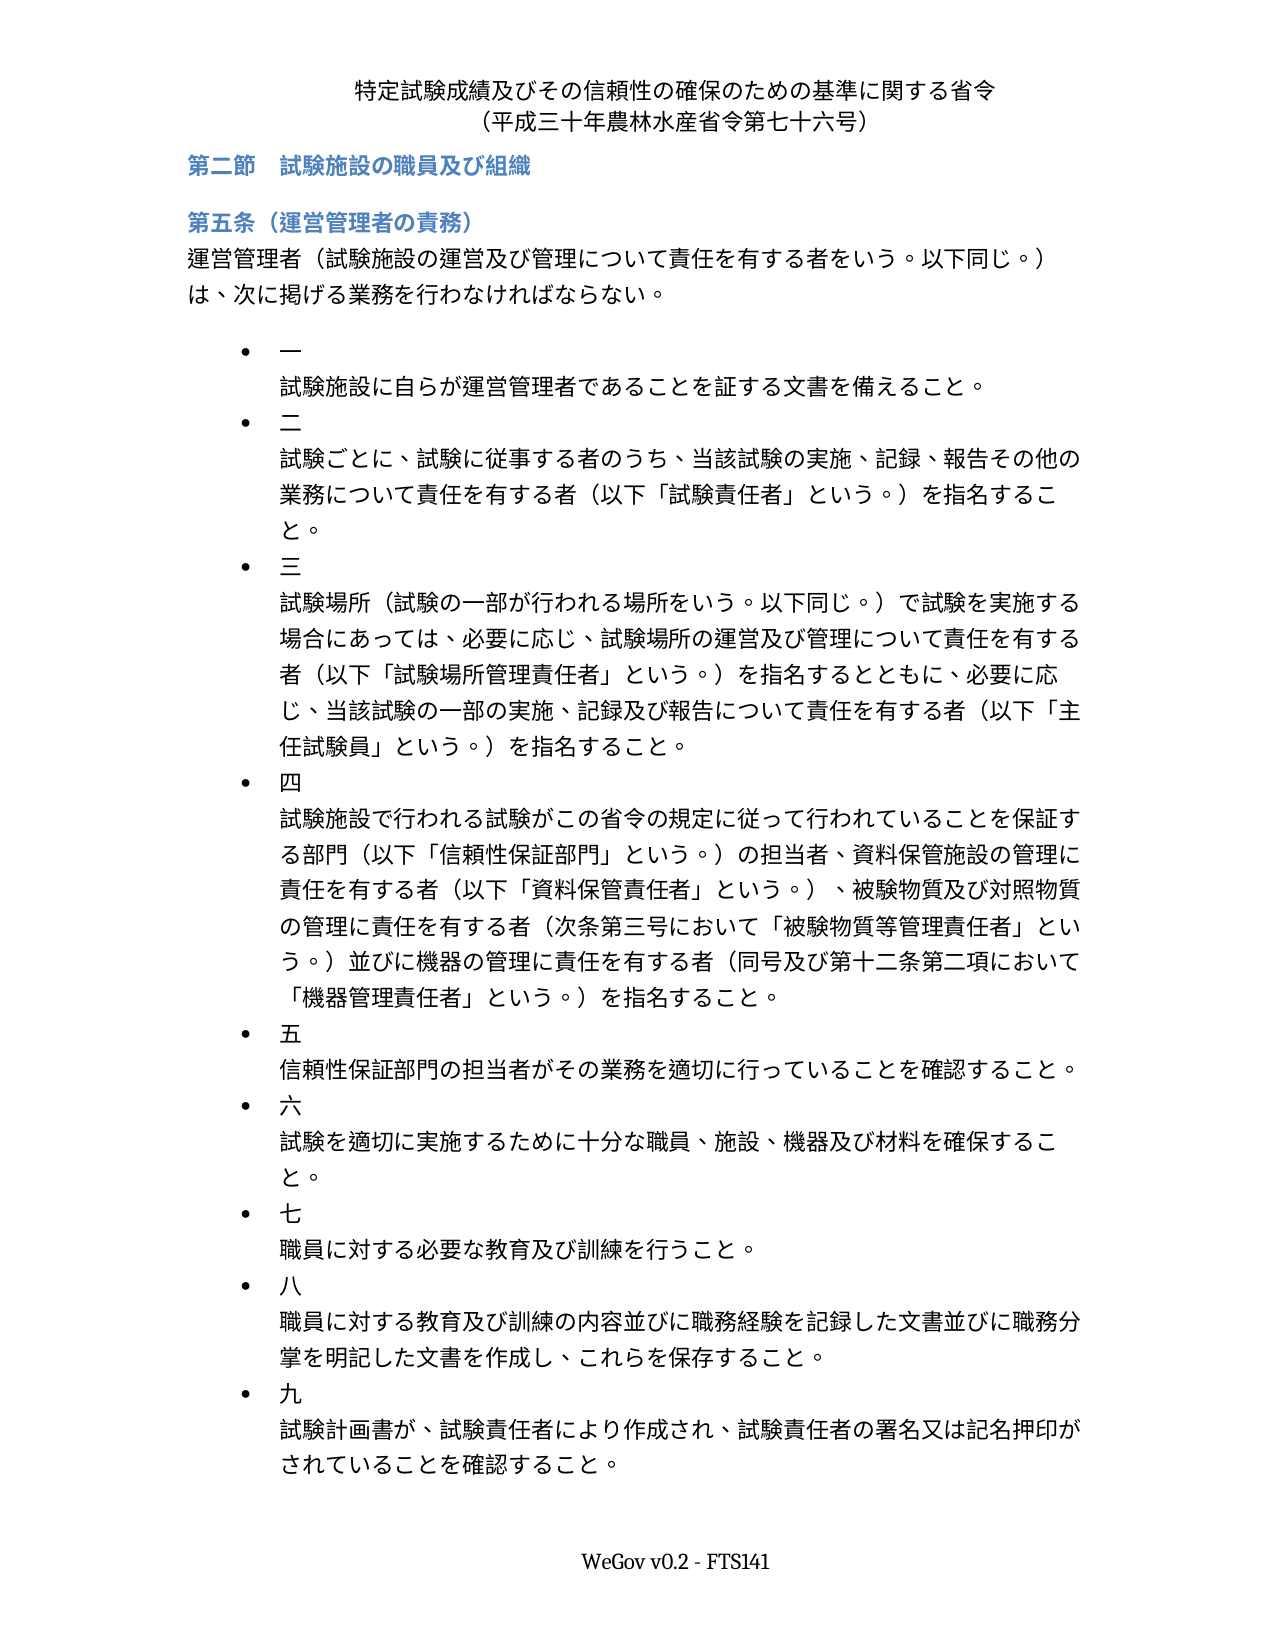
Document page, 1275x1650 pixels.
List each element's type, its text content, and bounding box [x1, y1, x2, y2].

list 八 職員に対する教育及び訓練の内容並びに職務経験を記録した文書並びに職務分掌を明記した文書を作成し、これらを保存すること。 [242, 1270, 1087, 1373]
text 運営管理者（試験施設の運営及び管理について責任を有する者をいう。以下同じ。）は、次に掲げる業務を行わなければならない。 [187, 243, 1087, 310]
list 一 試験施設に自らが運営管理者であることを証する文書を備えること。 [242, 335, 1087, 403]
list 九 試験計画書が、試験責任者により作成され、試験責任者の署名又は記名押印がされていることを確認すること。 [242, 1378, 1087, 1481]
list 四 試験施設で行われる試験がこの省令の規定に従って行われていることを保証する部門（以下「信頼性保証部門」という。）の担当者、資料保管施設の管理に責任を有する者（以下「資料保管責任者」という。）、被験物質及び対照物質の管理に責任を有する者（次条第三号において「被験物質等管理責任者」という。）並びに機器の管理に責任を有する者（同号及び第十二条第二項において「機器管理責任者」という。）を指名すること。 [242, 767, 1087, 1013]
list 二 試験ごとに、試験に従事する者のうち、当該試験の実施、記録、報告その他の業務について責任を有する者（以下「試験責任者」という。）を指名すること。 [242, 407, 1087, 546]
list 三 試験場所（試験の一部が行われる場所をいう。以下同じ。）で試験を実施する場合にあっては、必要に応じ、試験場所の運営及び管理について責任を有する者（以下「試験場所管理責任者」という。）を指名するとともに、必要に応じ、当該試験の一部の実施、記録及び報告について責任を有する者（以下「主任試験員」という。）を指名すること。 [242, 551, 1087, 762]
list 五 信頼性保証部門の担当者がその業務を適切に行っていることを確認すること。 [242, 1018, 1087, 1085]
list 七 職員に対する必要な教育及び訓練を行うこと。 [242, 1198, 1087, 1265]
subtitle 第五条（運営管理者の責務） [187, 207, 1087, 238]
list 六 試験を適切に実施するために十分な職員、施設、機器及び材料を確保すること。 [242, 1090, 1087, 1193]
subtitle 第二節 試験施設の職員及び組織 [187, 150, 1087, 181]
